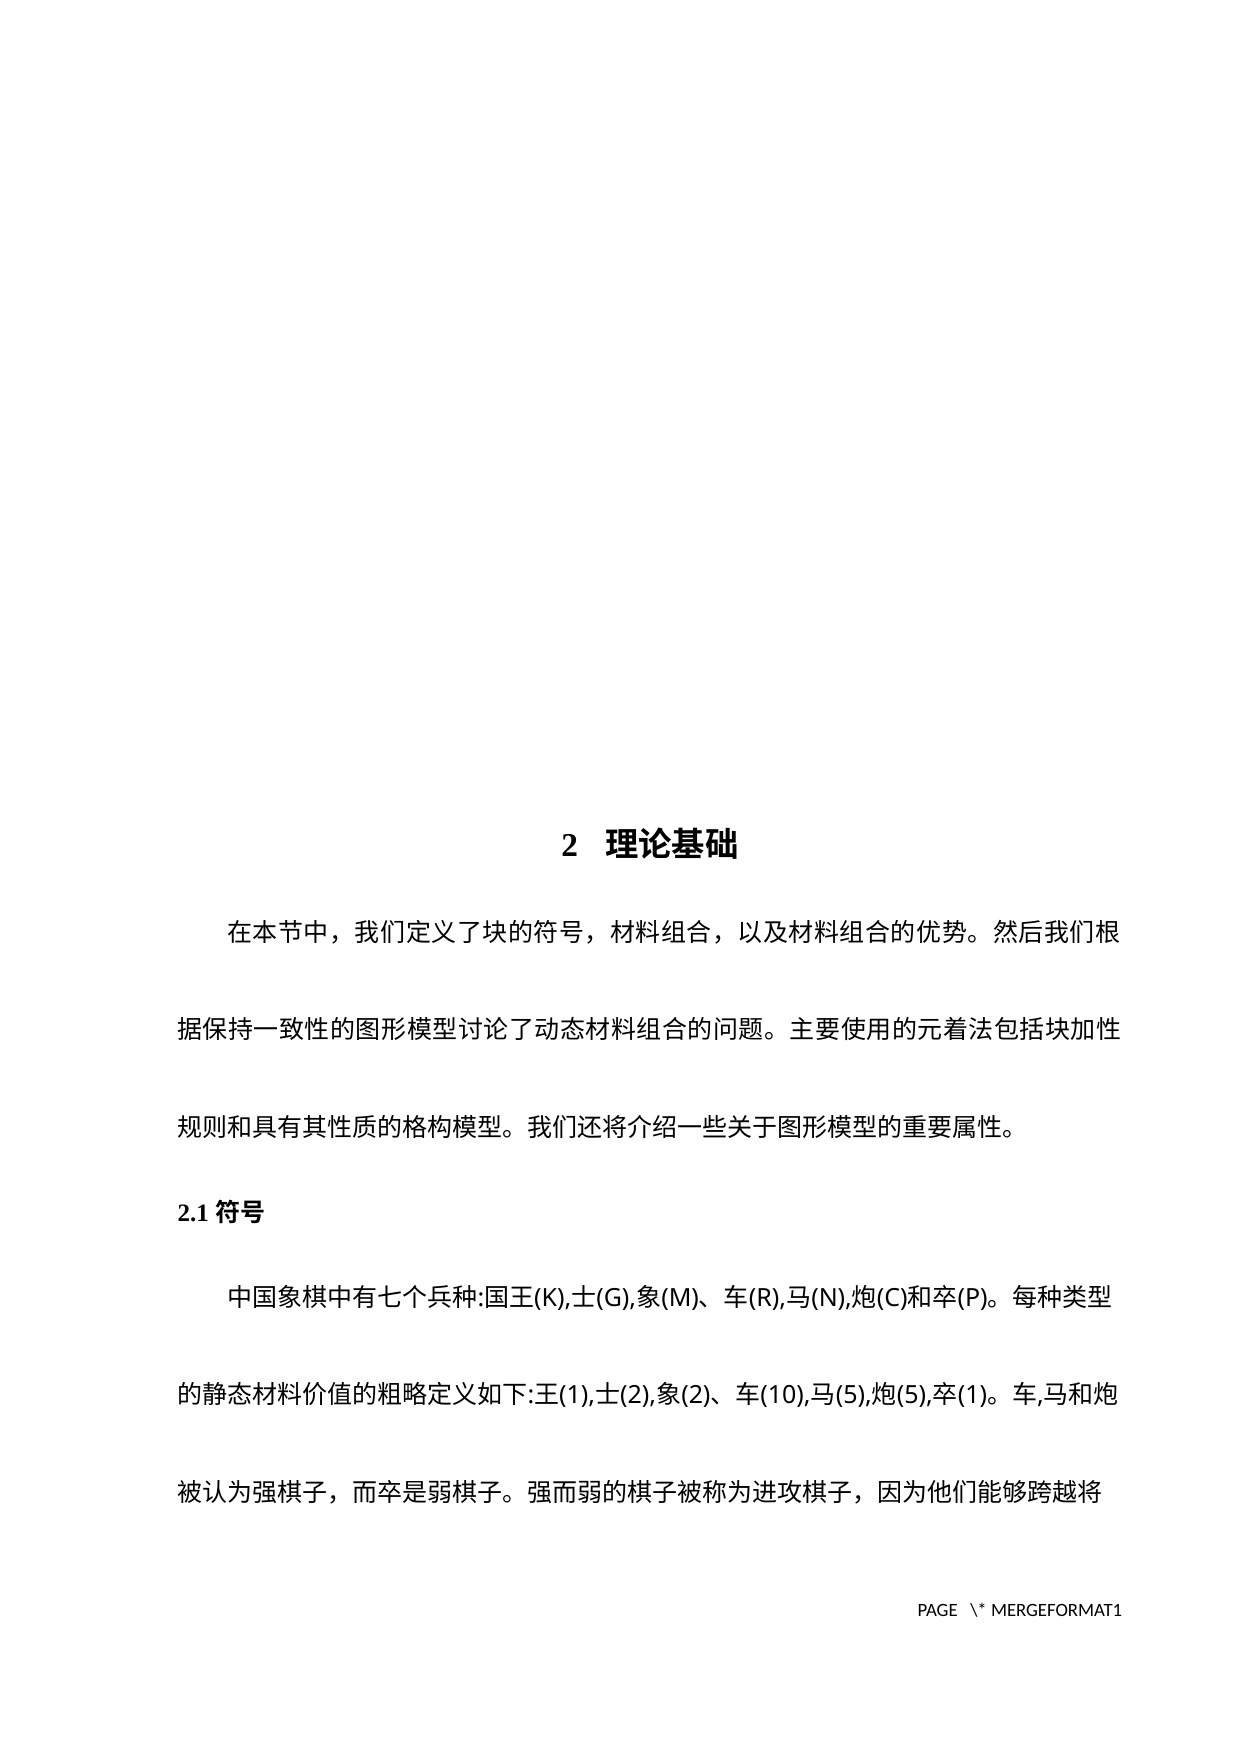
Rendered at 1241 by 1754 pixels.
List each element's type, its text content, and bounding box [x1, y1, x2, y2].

list 理论基础 [177, 809, 1122, 874]
subtitle 2.1 符号 [177, 1192, 1122, 1229]
text 在本节中，我们定义了块的符号，材料组合，以及材料组合的优势。然后我们根据保持一致性的图形模型讨论了动态材料组合的问题。主要使用的元着法包括块加性规则和具有其性质的格构模型。我们还将介绍一些关于图形模型的重要属性。 [177, 898, 1122, 1158]
